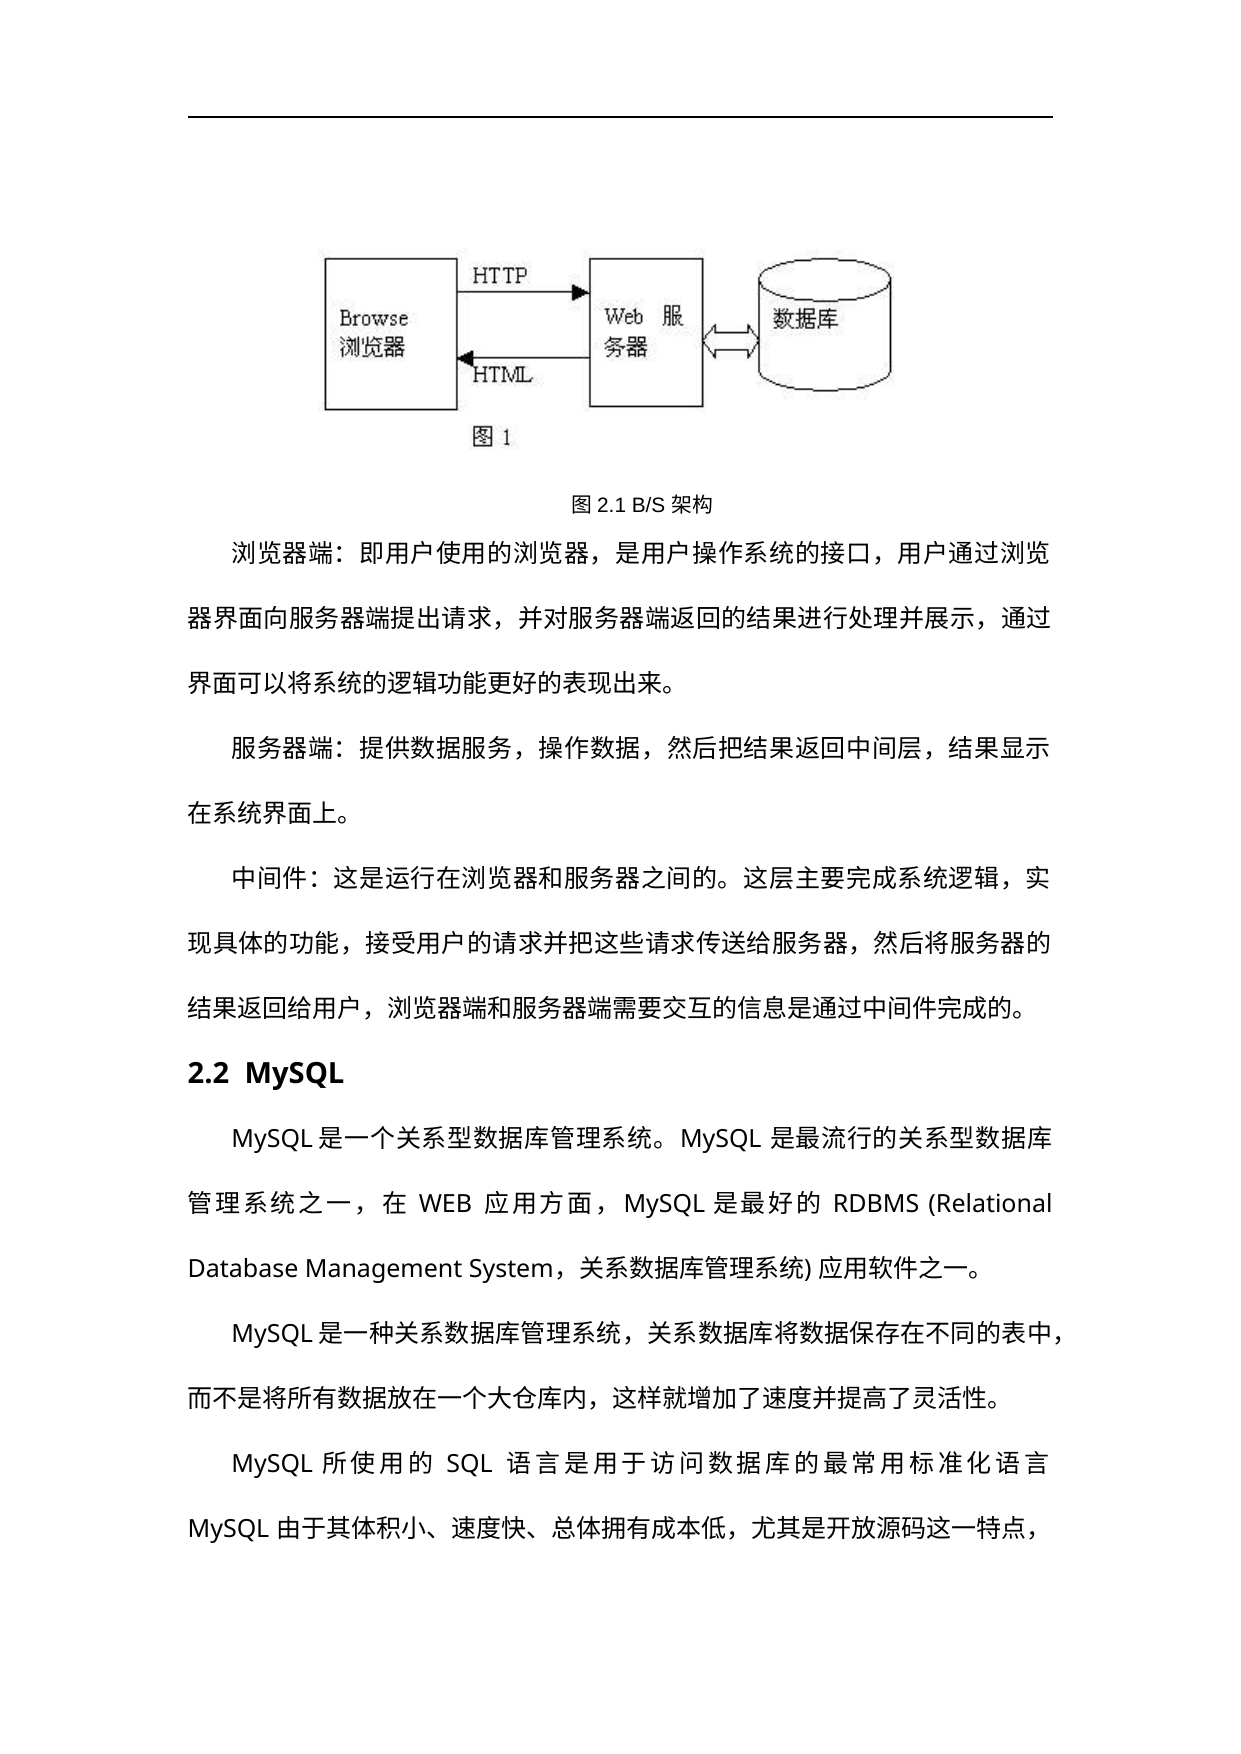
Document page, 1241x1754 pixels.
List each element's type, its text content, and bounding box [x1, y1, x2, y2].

list MySQL是一个关系型数据库管理系统。MySQL 是最流行的关系型数据库管理系统之一，在 WEB 应用方面，MySQL是最好的 RDBMS (Relational Database Management System，关系数据库管理系统) 应用软件之一。 [187, 1104, 1053, 1299]
list 浏览器端：即用户使用的浏览器，是用户操作系统的接口，用户通过浏览器界面向服务器端提出请求，并对服务器端返回的结果进行处理并展示，通过界面可以将系统的逻辑功能更好的表现出来。 [187, 519, 1053, 714]
list 中间件：这是运行在浏览器和服务器之间的。这层主要完成系统逻辑，实现具体的功能，接受用户的请求并把这些请求传送给服务器，然后将服务器的结果返回给用户，浏览器端和服务器端需要交互的信息是通过中间件完成的。 [187, 844, 1053, 1039]
list MySQL [187, 1039, 1053, 1104]
list MySQL是一种关系数据库管理系统，关系数据库将数据保存在不同的表中，而不是将所有数据放在一个大仓库内，这样就增加了速度并提高了灵活性。 [187, 1299, 1053, 1429]
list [187, 1429, 1053, 1559]
picture [231, 162, 926, 475]
list 服务器端：提供数据服务，操作数据，然后把结果返回中间层，结果显示在系统界面上。 [187, 714, 1053, 844]
list 图 2.1 B/S 架构 [187, 487, 1053, 519]
